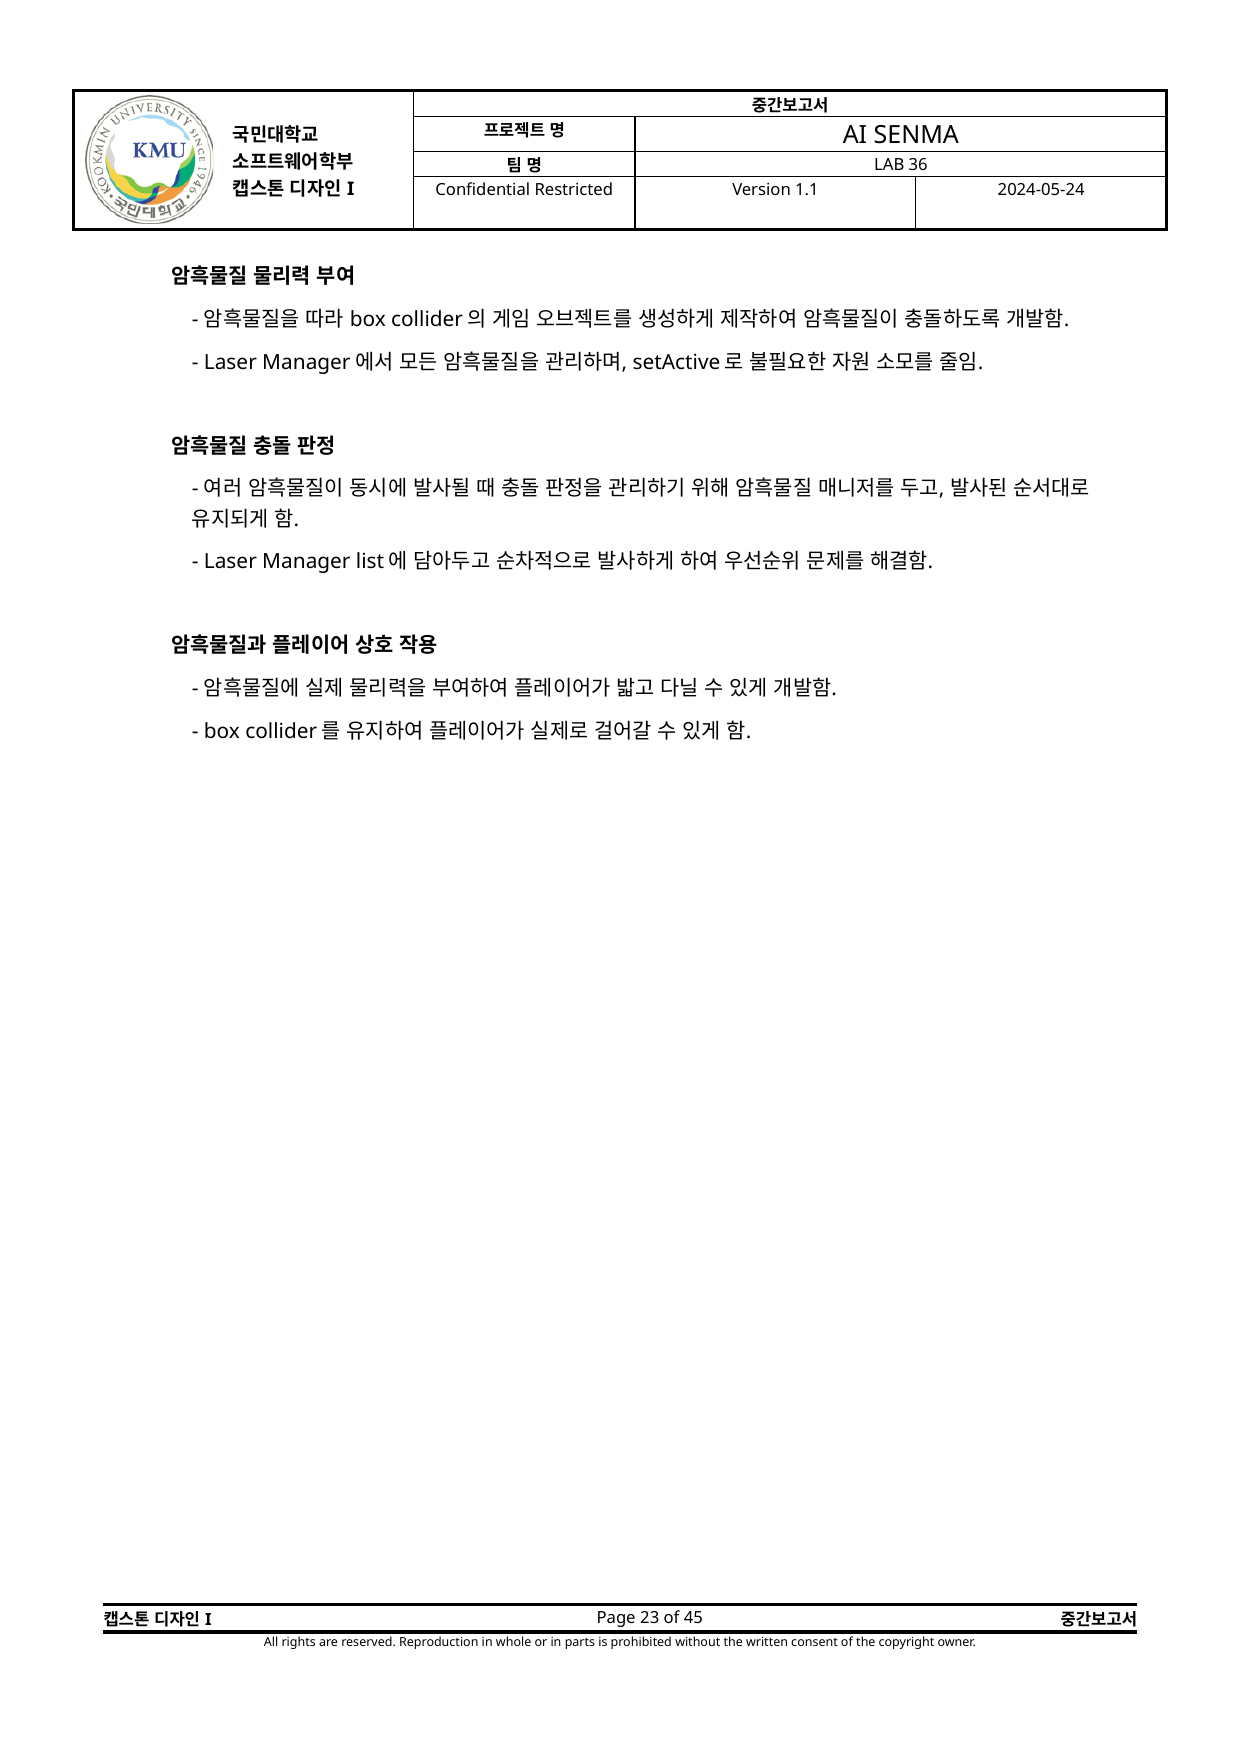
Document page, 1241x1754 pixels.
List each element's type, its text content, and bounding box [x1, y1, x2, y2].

picture [85, 95, 214, 224]
text - box collider를 유지하여 플레이어가 실제로 걸어갈 수 있게 함. [192, 714, 1090, 744]
text - 암흑물질에 실제 물리력을 부여하여 플레이어가 밟고 다닐 수 있게 개발함. [192, 671, 1090, 702]
text 암흑물질 충돌 판정 [171, 429, 1090, 459]
text - Laser Manager list에 담아두고 순차적으로 발사하게 하여 우선순위 문제를 해결함. [192, 545, 1090, 575]
text - 암흑물질을 따라 box collider의 게임 오브젝트를 생성하게 제작하여 암흑물질이 충돌하도록 개발함. [192, 302, 1090, 333]
text - Laser Manager에서 모든 암흑물질을 관리하며, setActive로 불필요한 자원 소모를 줄임. [192, 345, 1090, 376]
text 암흑물질과 플레이어 상호 작용 [171, 628, 1090, 659]
text 암흑물질 물리력 부여 [171, 260, 1090, 290]
text - 여러 암흑물질이 동시에 발사될 때 충돌 판정을 관리하기 위해 암흑물질 매니저를 두고, 발사된 순서대로 유지되게 함. [192, 472, 1090, 532]
